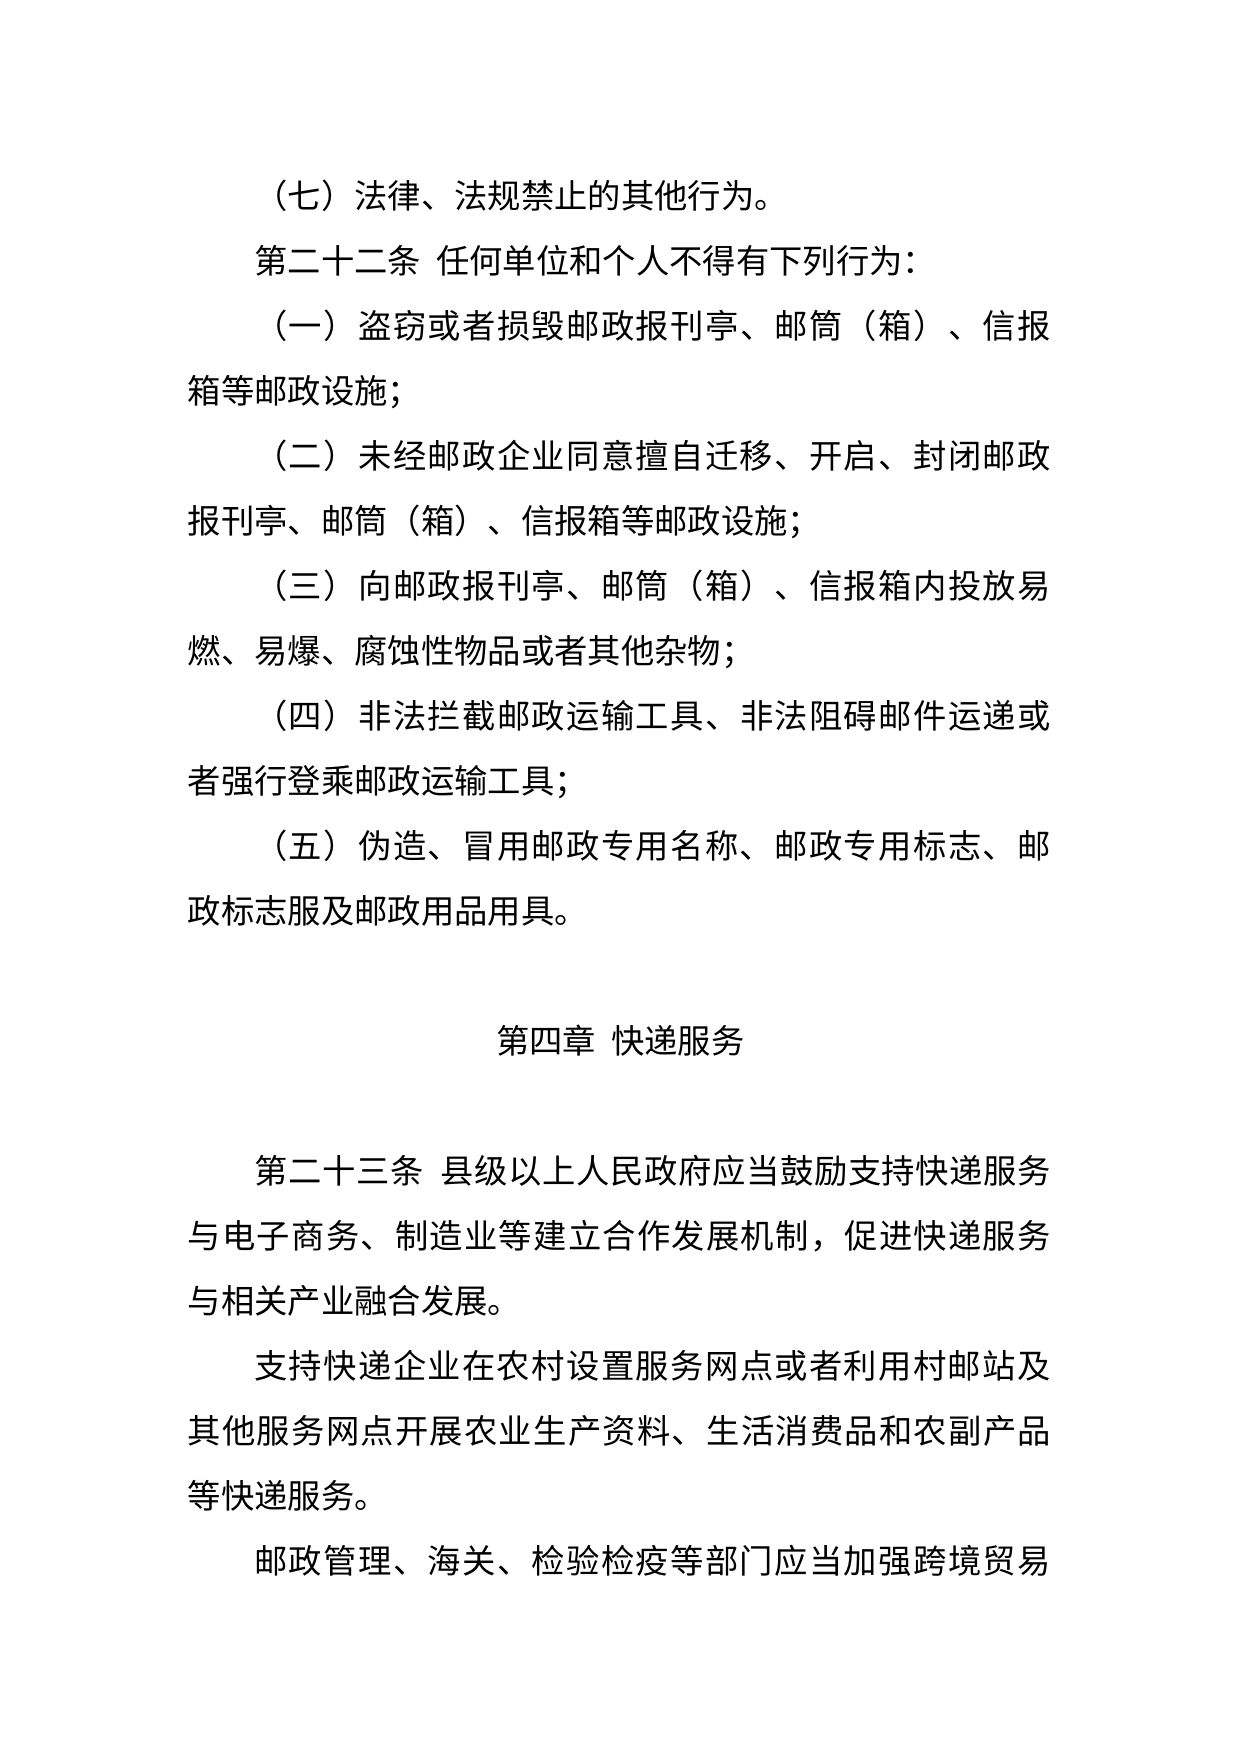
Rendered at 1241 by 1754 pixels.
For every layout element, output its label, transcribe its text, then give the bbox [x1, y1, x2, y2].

text （二）未经邮政企业同意擅自迁移、开启、封闭邮政报刊亭、邮筒（箱）、信报箱等邮政设施； [187, 422, 1053, 552]
text （一）盗窃或者损毁邮政报刊亭、邮筒（箱）、信报箱等邮政设施； [187, 292, 1053, 422]
text 第二十三条 县级以上人民政府应当鼓励支持快递服务与电子商务、制造业等建立合作发展机制，促进快递服务与相关产业融合发展。 [187, 1137, 1053, 1332]
text （五）伪造、冒用邮政专用名称、邮政专用标志、邮政标志服及邮政用品用具。 [187, 812, 1053, 942]
text 第二十二条 任何单位和个人不得有下列行为： [187, 227, 1053, 292]
text 第四章 快递服务 [187, 1007, 1053, 1072]
text （四）非法拦截邮政运输工具、非法阻碍邮件运递或者强行登乘邮政运输工具； [187, 682, 1053, 812]
text （七）法律、法规禁止的其他行为。 [187, 162, 1053, 227]
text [187, 1527, 1053, 1592]
text （三）向邮政报刊亭、邮筒（箱）、信报箱内投放易燃、易爆、腐蚀性物品或者其他杂物； [187, 552, 1053, 682]
text 支持快递企业在农村设置服务网点或者利用村邮站及其他服务网点开展农业生产资料、生活消费品和农副产品等快递服务。 [187, 1332, 1053, 1527]
